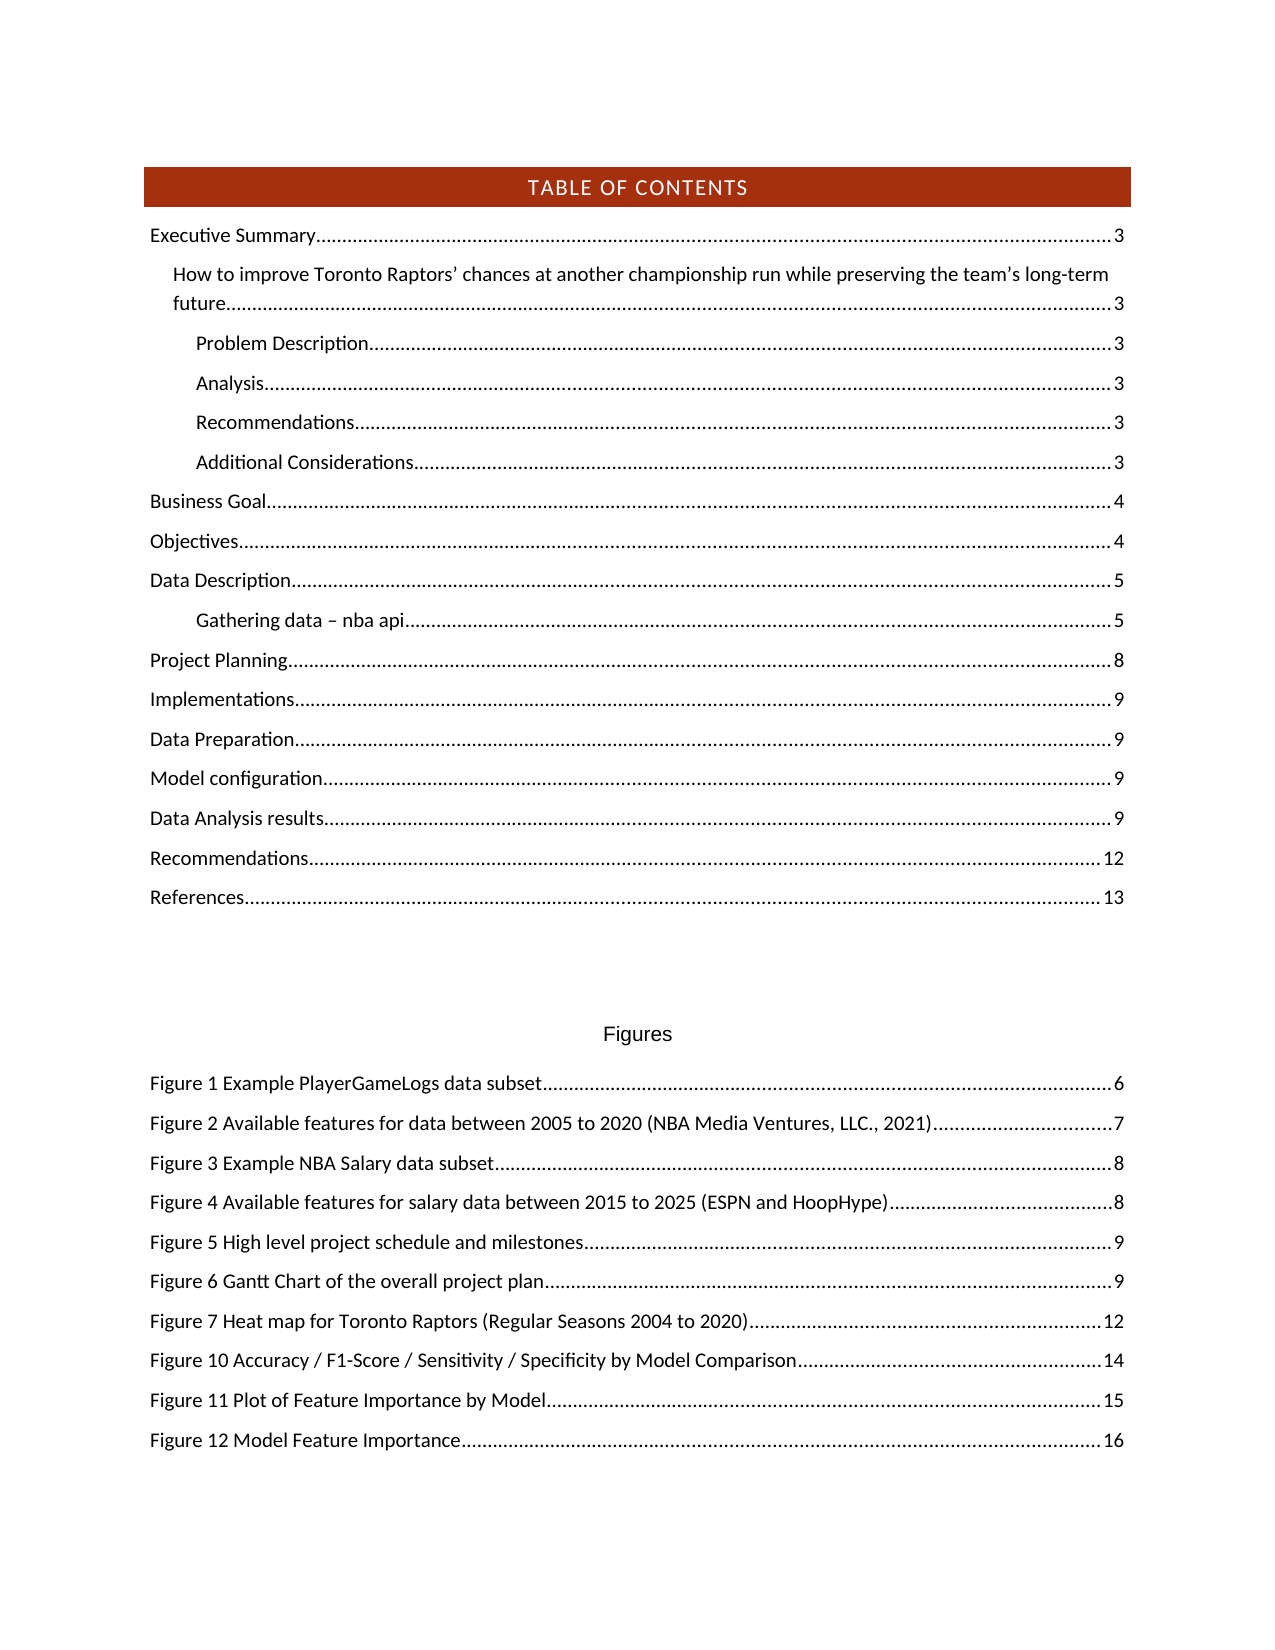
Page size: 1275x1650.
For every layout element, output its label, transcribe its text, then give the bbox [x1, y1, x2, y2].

text Figure 3 Example NBA Salary data subset 8 [150, 1150, 1125, 1175]
text Figure 5 High level project schedule and milestones 9 [150, 1229, 1125, 1254]
text Figure 4 Available features for salary data between 2015 to 2025 (ESPN and HoopHype) 8 [150, 1189, 1125, 1215]
text Figures [150, 1022, 1125, 1046]
text Figure 7 Heat map for Toronto Raptors (Regular Seasons 2004 to 2020) 12 [150, 1308, 1125, 1333]
text Figure 2 Available features for data between 2005 to 2020 (NBA Media Ventures, LLC., 2021) 7 [150, 1110, 1125, 1136]
text Figure 12 Model Feature Importance 16 [150, 1427, 1125, 1452]
text Figure 10 Accuracy / F1-Score / Sensitivity / Specificity by Model Comparison 14 [150, 1348, 1125, 1373]
text Figure 1 Example PlayerGameLogs data subset 6 [150, 1071, 1125, 1096]
text Figure 11 Plot of Feature Importance by Model 15 [150, 1387, 1125, 1413]
text Figure 6 Gantt Chart of the overall project plan 9 [150, 1268, 1125, 1294]
